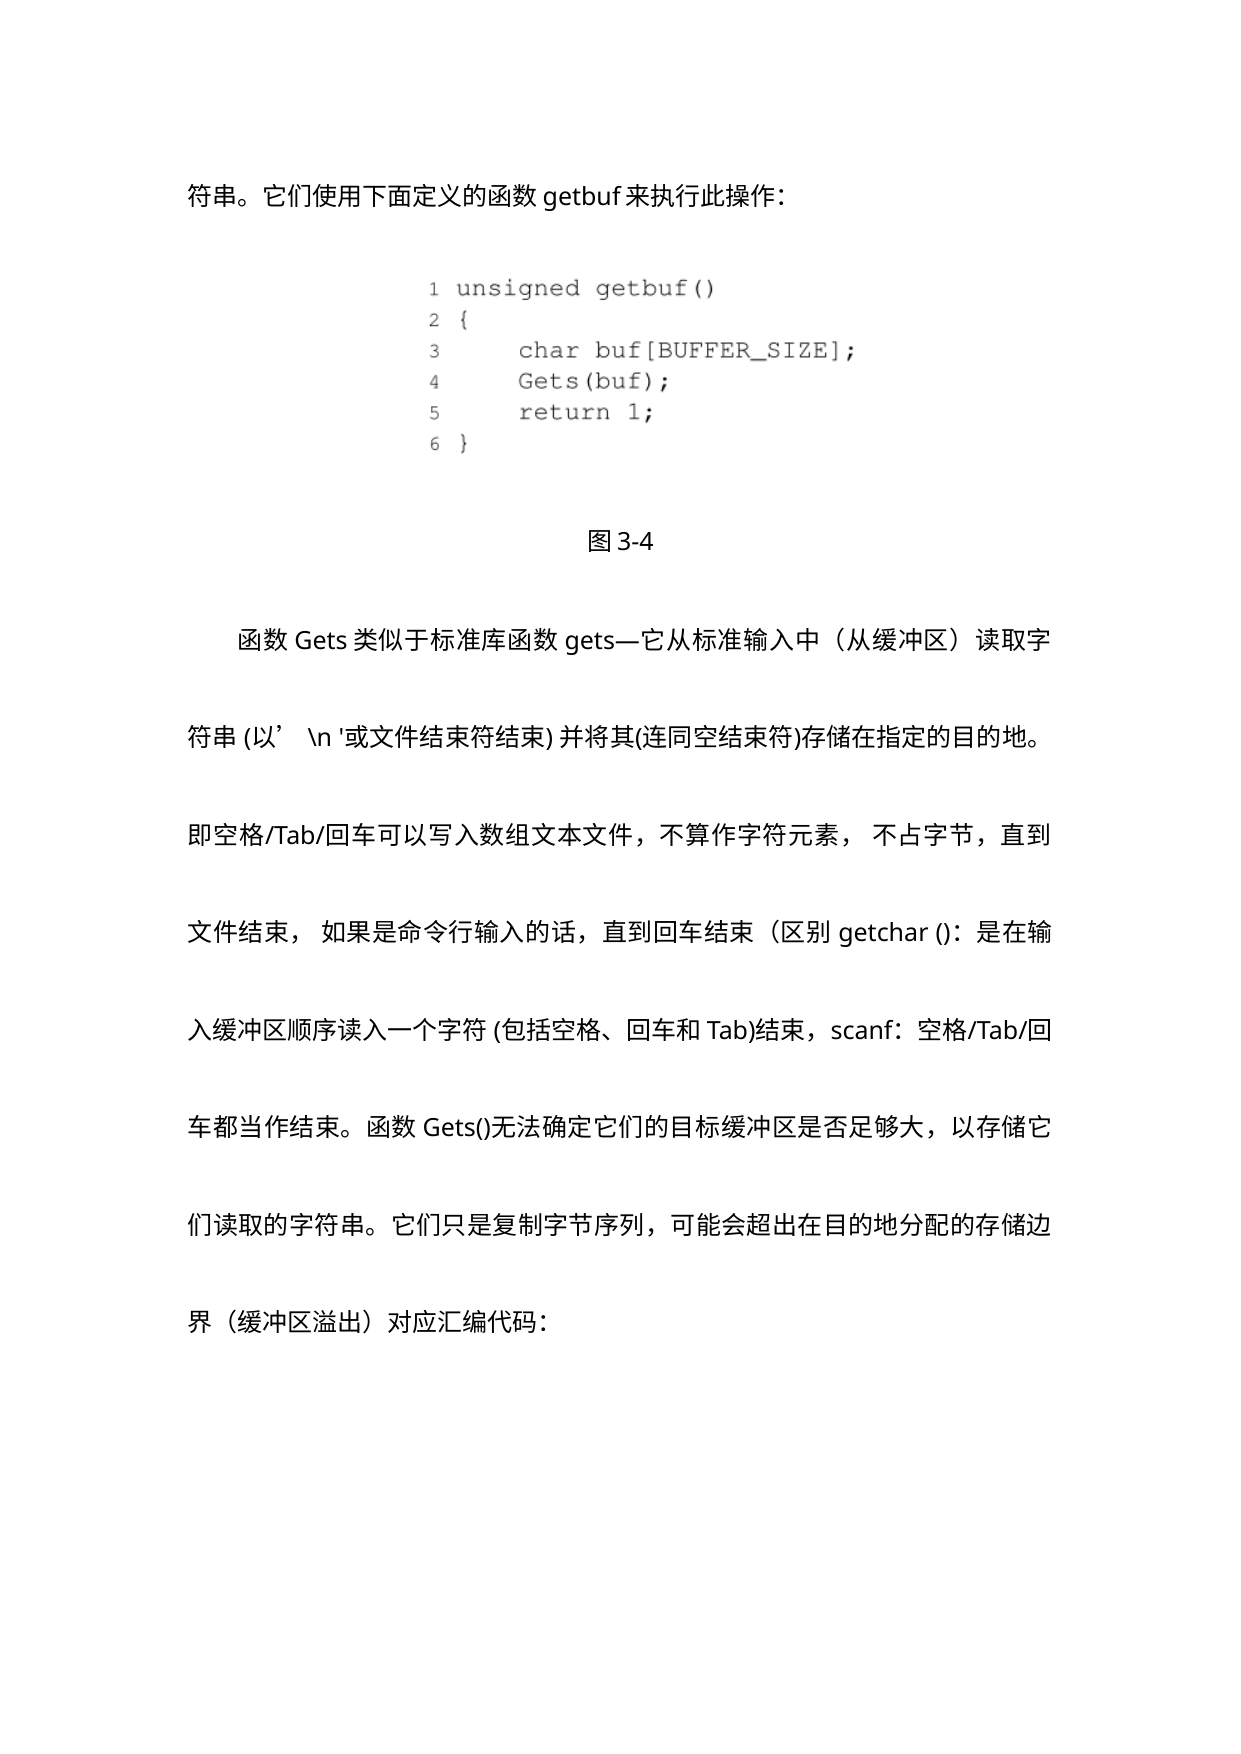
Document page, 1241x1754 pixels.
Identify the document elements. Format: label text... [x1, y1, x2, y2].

text 函数Gets类似于标准库函数gets—它从标准输入中（从缓冲区）读取字符串 (以’ \n '或文件结束符结束) 并将其(连同空结束符)存储在指定的目的地。即空格/Tab/回车可以写入数组文本文件，不算作字符元素， 不占字节，直到文件结束， 如果是命令行输入的话，直到回车结束（区别getchar ()：是在输入缓冲区顺序读入一个字符 (包括空格、回车和 Tab)结束，scanf：空格/Tab/回车都当作结束。函数Gets()无法确定它们的目标缓冲区是否足够大，以存储它们读取的字符串。它们只是复制字节序列，可能会超出在目的地分配的存储边界（缓冲区溢出）对应汇编代码： [187, 606, 1053, 1353]
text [187, 162, 1053, 227]
text 图3-4 [187, 507, 1053, 572]
picture [356, 250, 928, 474]
